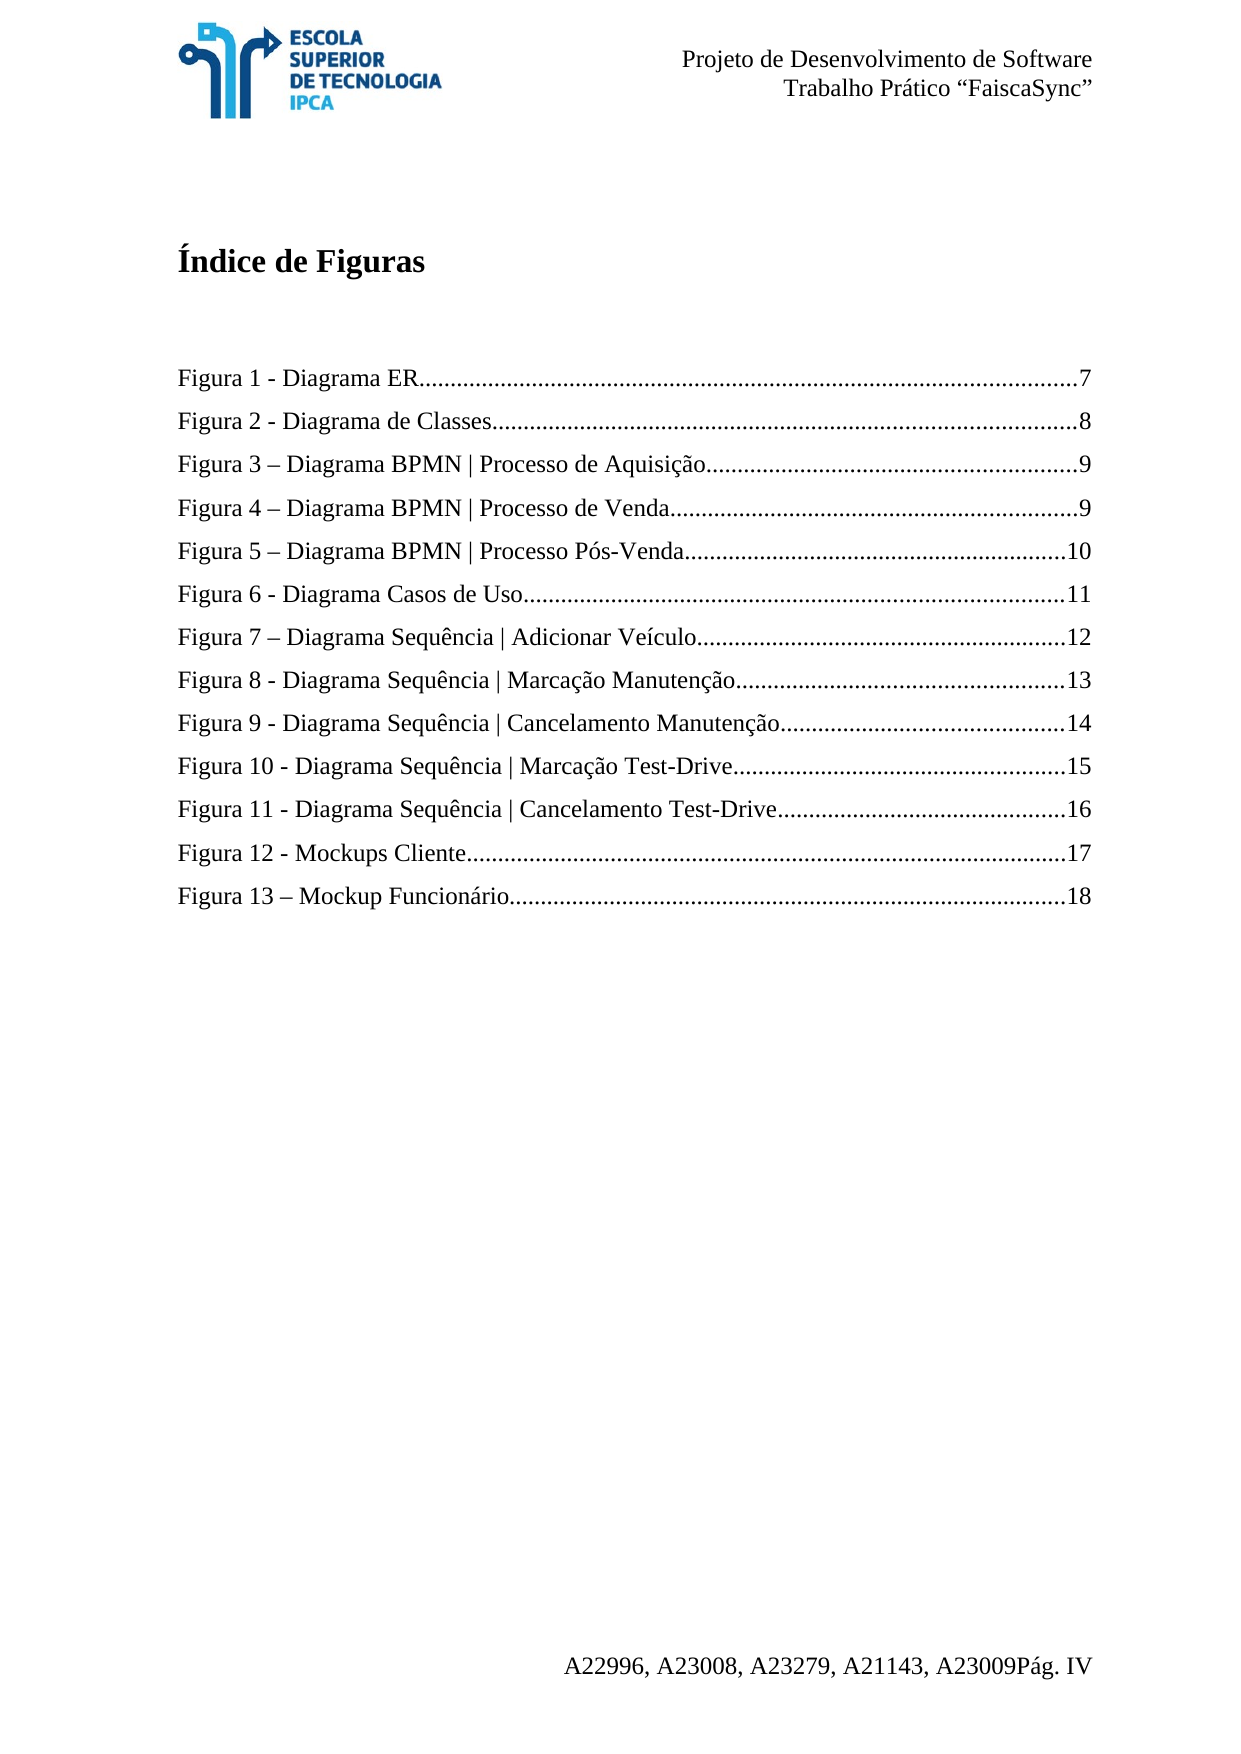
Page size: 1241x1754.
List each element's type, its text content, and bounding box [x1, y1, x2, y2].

text Figura 7 – Diagrama Sequência | Adicionar Veículo 12 [177, 622, 1092, 651]
text Figura 9 - Diagrama Sequência | Cancelamento Manutenção 14 [177, 708, 1092, 737]
text Figura 2 - Diagrama de Classes 8 [177, 406, 1092, 435]
text Figura 8 - Diagrama Sequência | Marcação Manutenção 13 [177, 665, 1092, 694]
text Figura 6 - Diagrama Casos de Uso 11 [177, 579, 1092, 608]
subtitle Índice de Figuras [177, 242, 1092, 280]
text Figura 11 - Diagrama Sequência | Cancelamento Test-Drive 16 [177, 794, 1092, 823]
text Figura 10 - Diagrama Sequência | Marcação Test-Drive 15 [177, 751, 1092, 780]
text Figura 1 - Diagrama ER 7 [177, 363, 1092, 392]
text Figura 4 – Diagrama BPMN | Processo de Venda 9 [177, 493, 1092, 521]
text Figura 3 – Diagrama BPMN | Processo de Aquisição 9 [177, 449, 1092, 478]
text Figura 5 – Diagrama BPMN | Processo Pós-Venda 10 [177, 536, 1092, 564]
text Figura 13 – Mockup Funcionário 18 [177, 881, 1092, 909]
picture [177, 21, 443, 119]
text Figura 12 - Mockups Cliente 17 [177, 838, 1092, 866]
